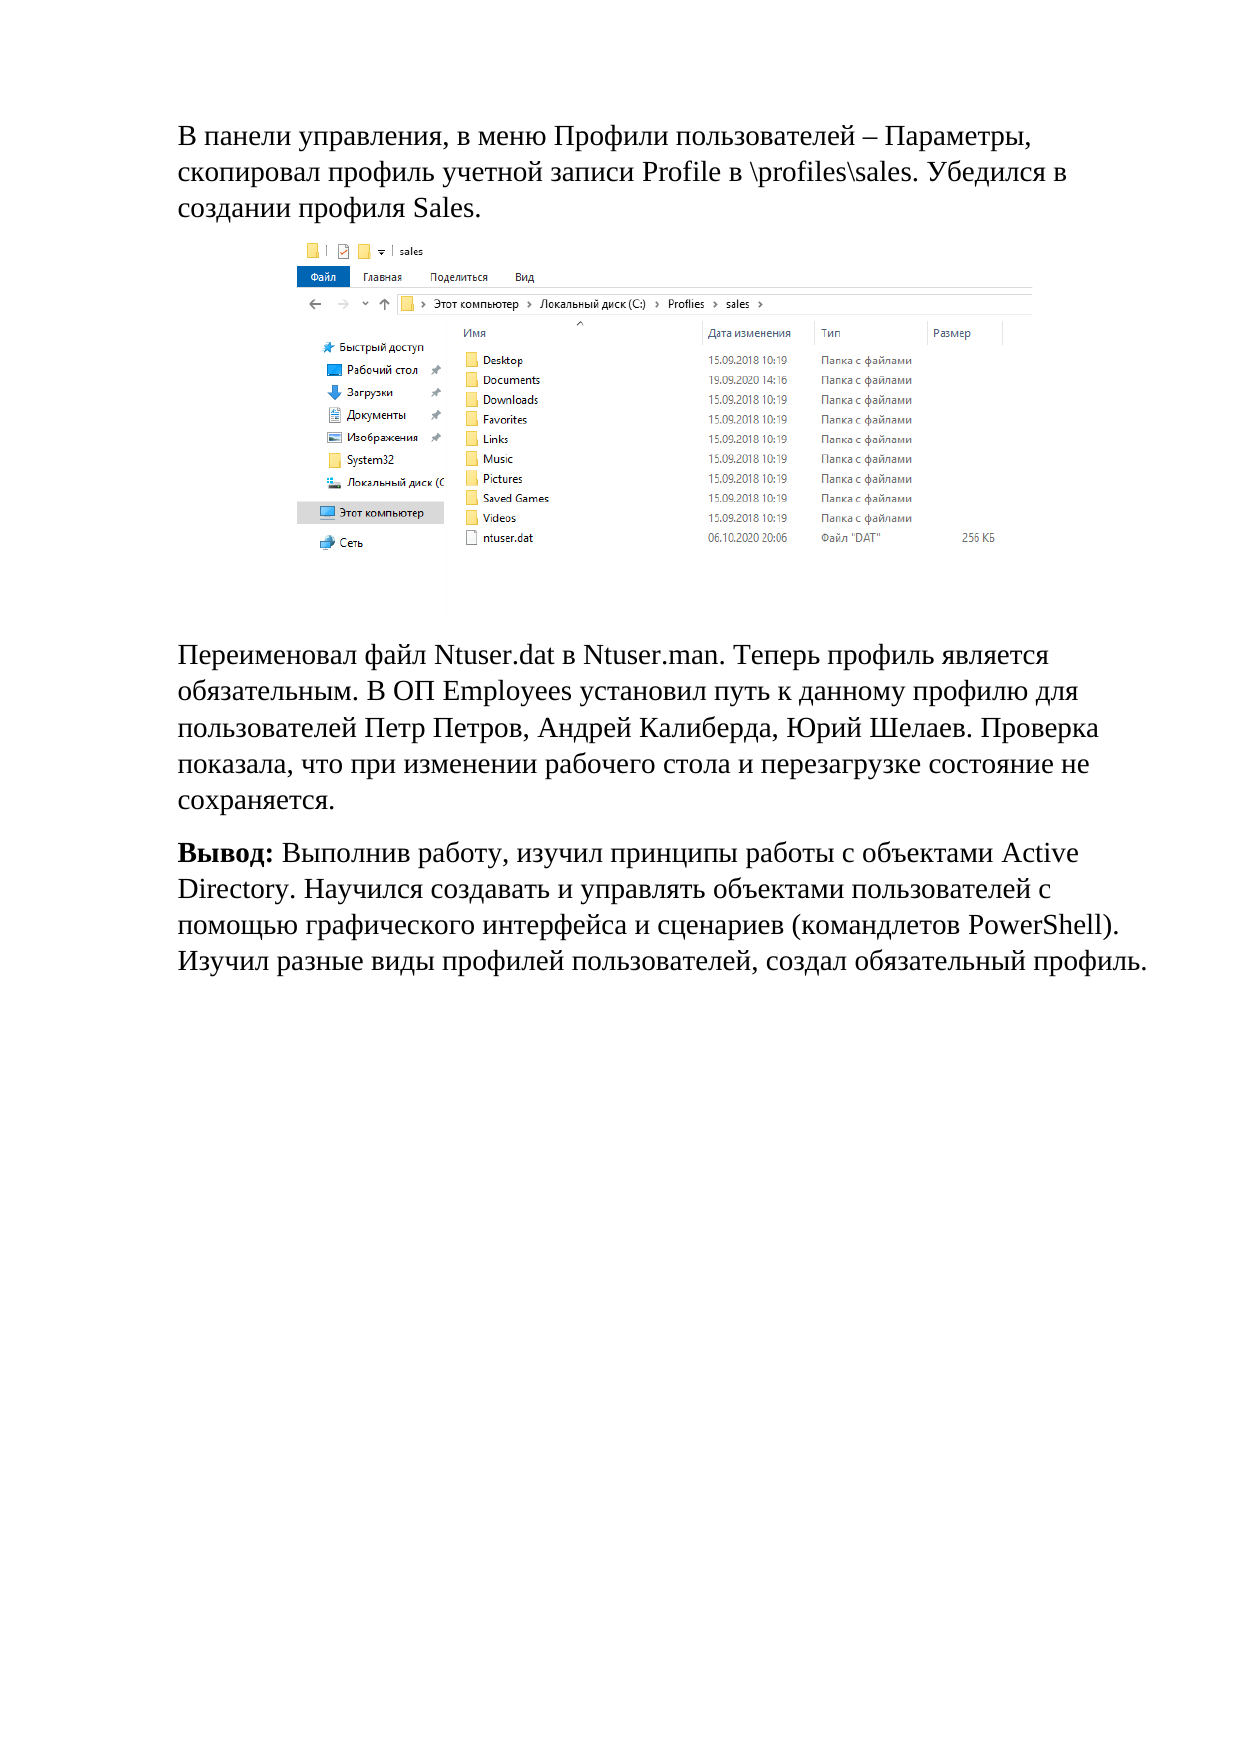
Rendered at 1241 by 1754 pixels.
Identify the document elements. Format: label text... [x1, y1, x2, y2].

text В панели управления, в меню Профили пользователей – Параметры, скопировал профиль учетной записи Profile в \profiles\sales. Убедился в создании профиля Sales. [177, 118, 1152, 224]
picture [296, 243, 1033, 619]
text Переименовал файл Ntuser.dat в Ntuser.man. Теперь профиль является обязательным. В ОП Employees установил путь к данному профилю для пользователей Петр Петров, Андрей Калиберда, Юрий Шелаев. Проверка показала, что при изменении рабочего стола и перезагрузке состояние не сохраняется. [177, 637, 1152, 816]
text Вывод: Выполнив работу, изучил принципы работы с объектами Active Directory. Научился создавать и управлять объектами пользователей с помощью графического интерфейса и сценариев (командлетов PowerShell). Изучил разные виды профилей пользователей, создал обязательный профиль. [177, 835, 1152, 977]
